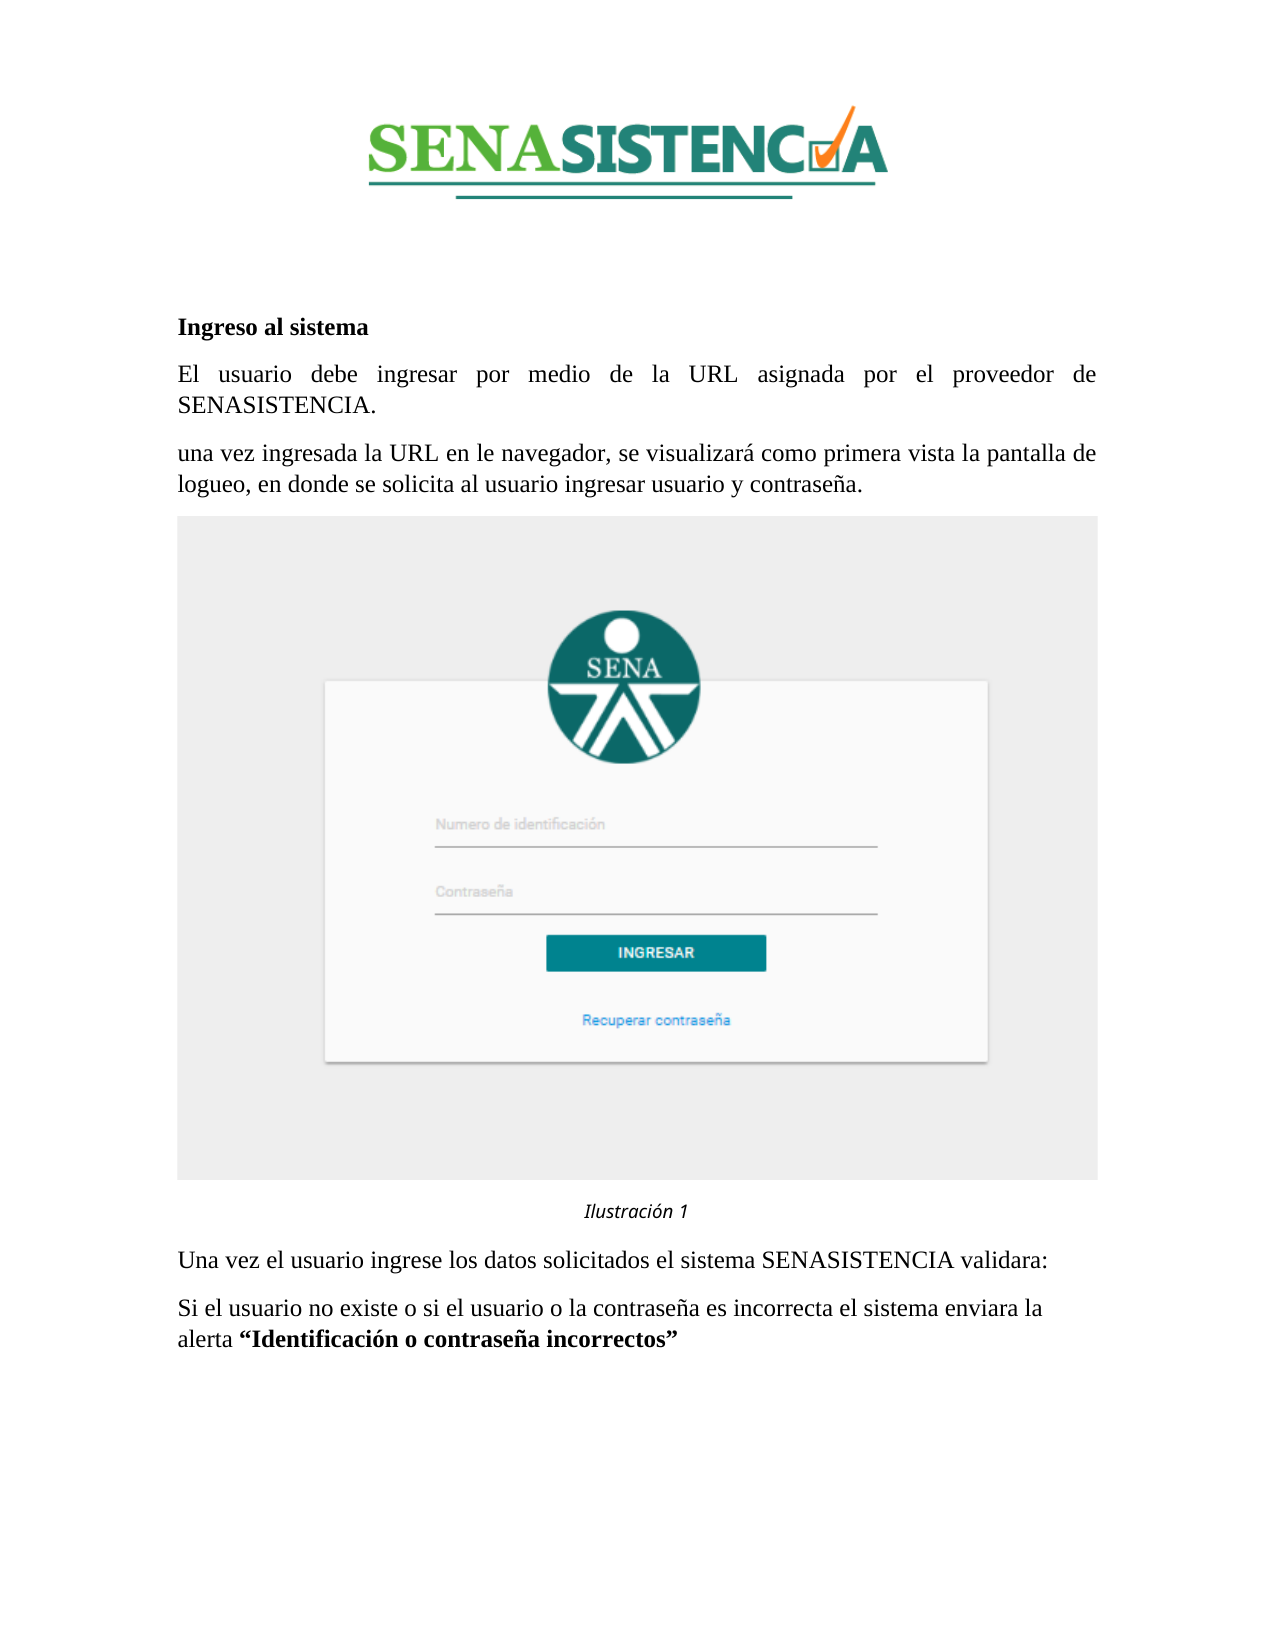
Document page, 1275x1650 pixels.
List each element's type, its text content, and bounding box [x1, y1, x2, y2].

text Ingreso al sistema [177, 312, 1098, 340]
text una vez ingresada la URL en le navegador, se visualizará como primera vista la pantalla de logueo, en donde se solicita al usuario ingresar usuario y contraseña. [177, 438, 1098, 498]
picture [177, 516, 1098, 1180]
text El usuario debe ingresar por medio de la URL asignada por el proveedor de SENASISTENCIA. [177, 359, 1098, 419]
text Ilustración 1 [177, 1199, 1098, 1224]
text Una vez el usuario ingrese los datos solicitados el sistema SENASISTENCIA validara: [177, 1245, 1098, 1274]
text Si el usuario no existe o si el usuario o la contraseña es incorrecta el sistema enviara la alerta “Identificación o contraseña incorrectos” [177, 1293, 1098, 1352]
picture [340, 73, 935, 281]
